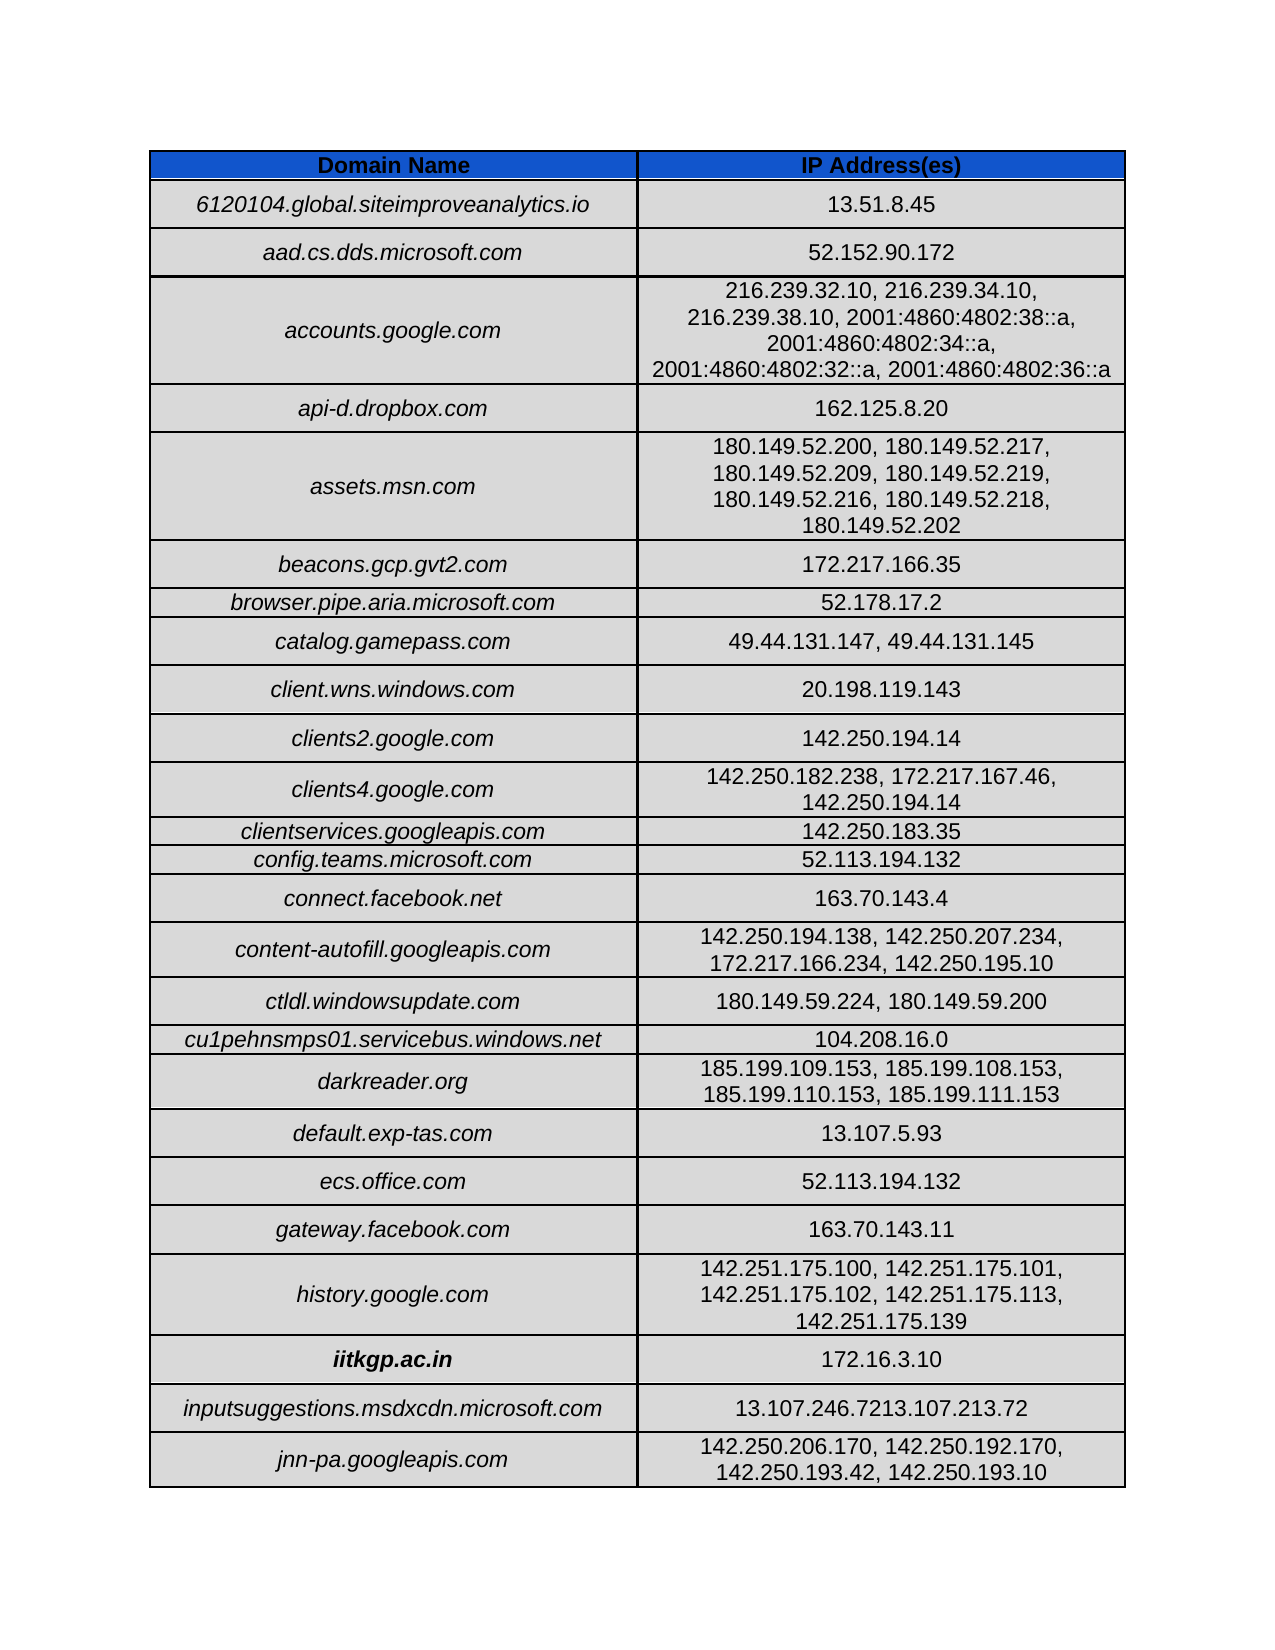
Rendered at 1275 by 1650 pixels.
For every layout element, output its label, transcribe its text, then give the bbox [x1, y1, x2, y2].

table_cell config.teams.microsoft.com [151, 846, 636, 873]
table_cell iitkgp.ac.in [151, 1336, 636, 1382]
table_cell 142.250.194.14 [639, 715, 1124, 761]
table_cell 142.250.206.170, 142.250.192.170, 142.250.193.42, 142.250.193.10 [639, 1433, 1124, 1486]
table_cell 142.250.194.138, 142.250.207.234, 172.217.166.234, 142.250.195.10 [639, 923, 1124, 976]
table_cell 20.198.119.143 [639, 666, 1124, 712]
table_cell ctldl.windowsupdate.com [151, 978, 636, 1024]
table_cell 163.70.143.4 [639, 875, 1124, 921]
table_cell aad.cs.dds.microsoft.com [151, 229, 636, 275]
table_cell browser.pipe.aria.microsoft.com [151, 589, 636, 616]
table_cell connect.facebook.net [151, 875, 636, 921]
table_cell catalog.gamepass.com [151, 618, 636, 664]
table_header Domain Name [151, 152, 636, 178]
table_cell gateway.facebook.com [151, 1206, 636, 1253]
table_cell 6120104.global.siteimproveanalytics.io [151, 181, 636, 227]
table_cell 163.70.143.11 [639, 1206, 1124, 1253]
table_cell accounts.google.com [151, 278, 636, 383]
table_header IP Address(es) [639, 152, 1124, 178]
table_cell 185.199.109.153, 185.199.108.153, 185.199.110.153, 185.199.111.153 [639, 1055, 1124, 1107]
table_cell 104.208.16.0 [639, 1026, 1124, 1053]
table_cell clientservices.googleapis.com [151, 818, 636, 844]
table_cell darkreader.org [151, 1055, 636, 1107]
table_cell assets.msn.com [151, 433, 636, 539]
table_cell jnn-pa.googleapis.com [151, 1433, 636, 1486]
table_cell 13.107.5.93 [639, 1110, 1124, 1156]
table_cell 172.16.3.10 [639, 1336, 1124, 1382]
table_cell 180.149.59.224, 180.149.59.200 [639, 978, 1124, 1024]
table_cell 52.178.17.2 [639, 589, 1124, 616]
table_cell 13.51.8.45 [639, 181, 1124, 227]
table_cell 52.113.194.132 [639, 1158, 1124, 1204]
table_cell 172.217.166.35 [639, 541, 1124, 587]
table_cell 216.239.32.10, 216.239.34.10, 216.239.38.10, 2001:4860:4802:38::a, 2001:4860:4802:34::a, 2001:4860:4802:32::a, 2001:4860:4802:36::a [639, 278, 1124, 383]
table_cell 142.251.175.100, 142.251.175.101, 142.251.175.102, 142.251.175.113, 142.251.175.139 [639, 1255, 1124, 1334]
table_cell beacons.gcp.gvt2.com [151, 541, 636, 587]
table_cell 52.113.194.132 [639, 846, 1124, 873]
table_cell clients4.google.com [151, 763, 636, 816]
table_cell 142.250.182.238, 172.217.167.46, 142.250.194.14 [639, 763, 1124, 816]
table_cell 180.149.52.200, 180.149.52.217, 180.149.52.209, 180.149.52.219, 180.149.52.216, 180.149.52.218, 180.149.52.202 [639, 433, 1124, 539]
table_cell 13.107.246.7213.107.213.72 [639, 1385, 1124, 1431]
table_cell 142.250.183.35 [639, 818, 1124, 844]
table_cell clients2.google.com [151, 715, 636, 761]
table_cell default.exp-tas.com [151, 1110, 636, 1156]
table_cell cu1pehnsmps01.servicebus.windows.net [151, 1026, 636, 1053]
table_cell content-autofill.googleapis.com [151, 923, 636, 976]
table_cell 49.44.131.147, 49.44.131.145 [639, 618, 1124, 664]
table_cell ecs.office.com [151, 1158, 636, 1204]
table_cell 162.125.8.20 [639, 385, 1124, 431]
table_cell api-d.dropbox.com [151, 385, 636, 431]
table_cell inputsuggestions.msdxcdn.microsoft.com [151, 1385, 636, 1431]
table_cell history.google.com [151, 1255, 636, 1334]
table_cell 52.152.90.172 [639, 229, 1124, 275]
table_cell client.wns.windows.com [151, 666, 636, 712]
